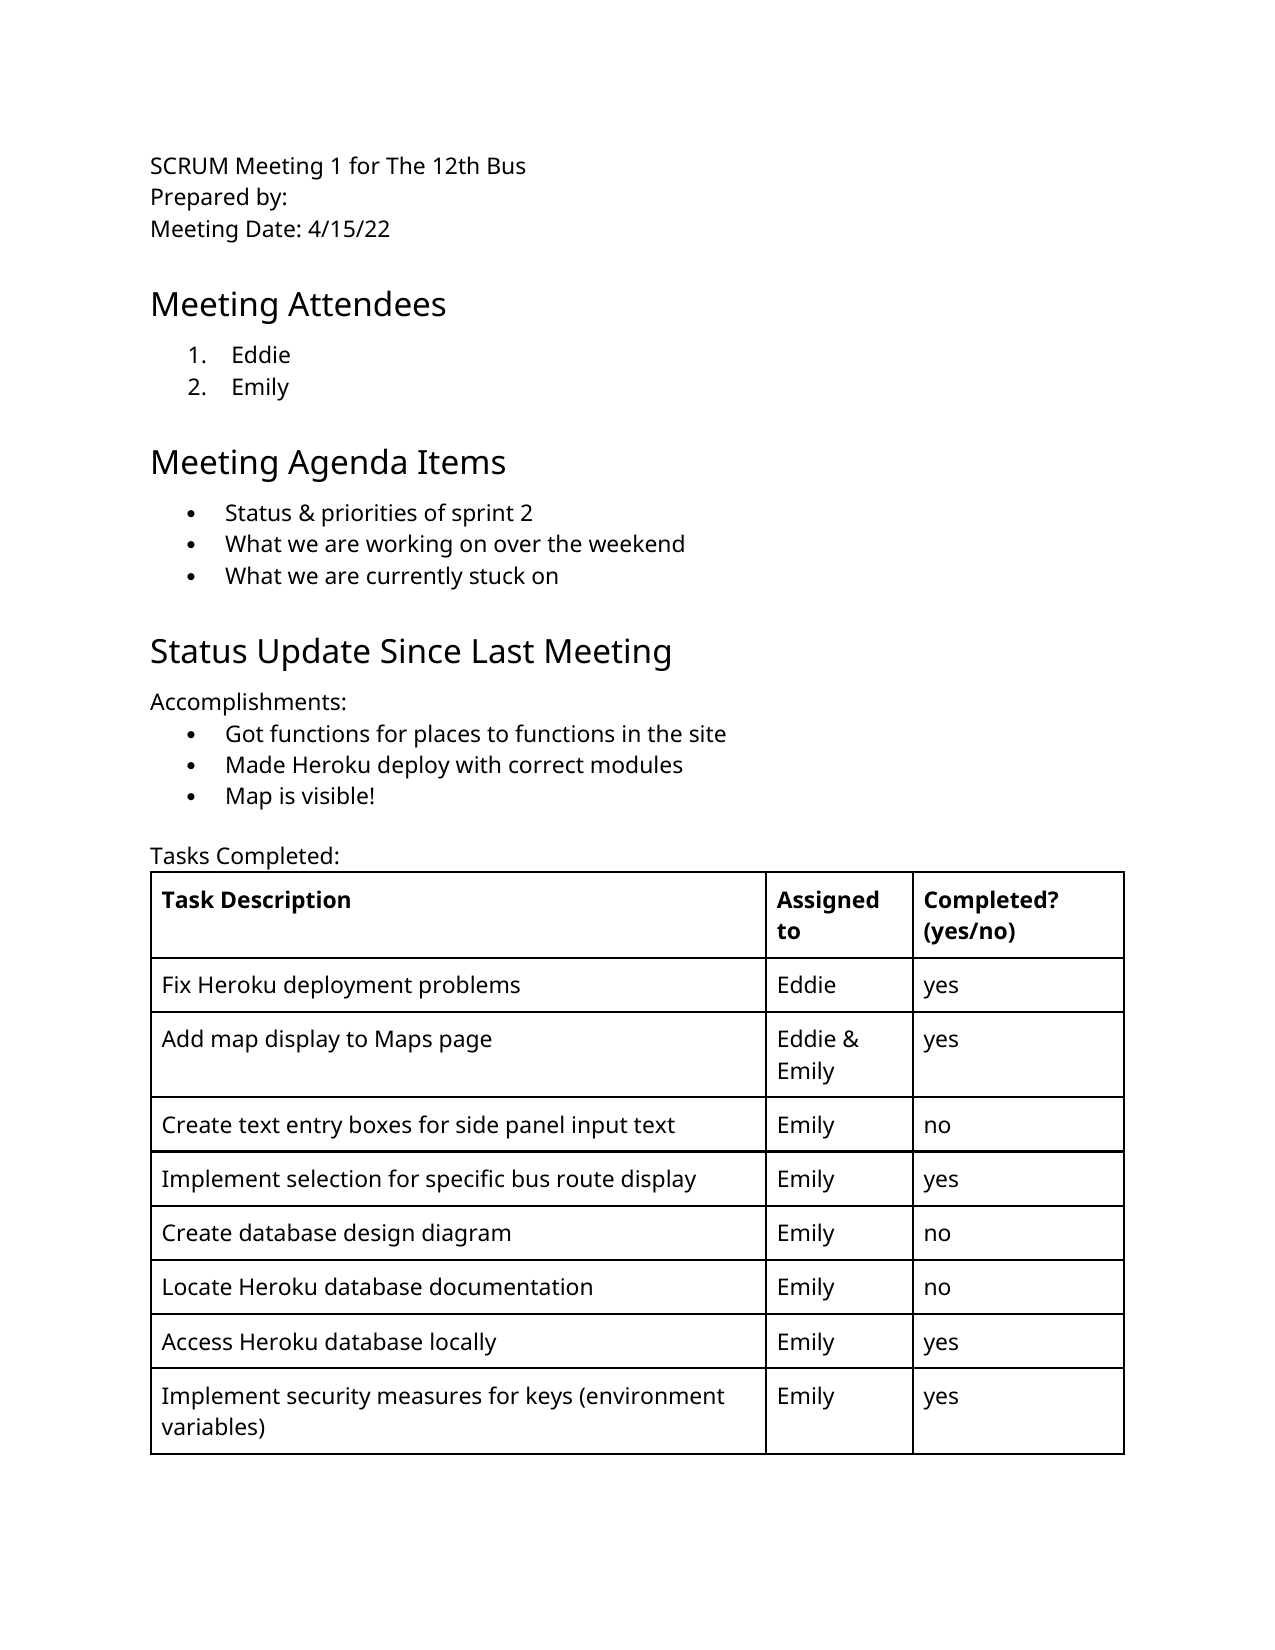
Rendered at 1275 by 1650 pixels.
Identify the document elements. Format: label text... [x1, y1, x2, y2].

text Meeting Agenda Items [150, 439, 1125, 484]
list Status & priorities of sprint 2 [187, 497, 1125, 528]
text Meeting Attendees [150, 281, 1125, 327]
table_cell yes [914, 1153, 1123, 1204]
table_cell Emily [767, 1098, 912, 1150]
table_cell Access Heroku database locally [152, 1315, 765, 1367]
text SCRUM Meeting 1 for The 12th Bus [150, 150, 1125, 181]
table_cell Emily [767, 1369, 912, 1452]
table_cell Implement selection for specific bus route display [152, 1153, 765, 1204]
table_cell no [914, 1261, 1123, 1313]
table_cell Create database design diagram [152, 1207, 765, 1259]
table_cell yes [914, 1013, 1123, 1096]
table_cell Create text entry boxes for side panel input text [152, 1098, 765, 1150]
table_cell yes [914, 959, 1123, 1011]
table_header Task Description [152, 873, 765, 957]
table_header Completed? (yes/no) [914, 873, 1123, 957]
table_cell Emily [767, 1153, 912, 1204]
list What we are currently stuck on [187, 559, 1125, 591]
text Prepared by: [150, 181, 1125, 212]
list What we are working on over the weekend [187, 528, 1125, 559]
table_cell Emily [767, 1207, 912, 1259]
list Made Heroku deploy with correct modules [187, 749, 1125, 780]
text Meeting Date: 4/15/22 [150, 212, 1125, 244]
table_cell Add map display to Maps page [152, 1013, 765, 1096]
table_cell Implement security measures for keys (environment variables) [152, 1369, 765, 1452]
list Map is visible! [187, 780, 1125, 811]
table_cell Fix Heroku deployment problems [152, 959, 765, 1011]
text Status Update Since Last Meeting [150, 628, 1125, 674]
table_cell Eddie [767, 959, 912, 1011]
list Emily [187, 370, 1125, 402]
table_cell yes [914, 1369, 1123, 1452]
table_cell Emily [767, 1315, 912, 1367]
list Got functions for places to functions in the site [187, 717, 1125, 749]
table_cell yes [914, 1315, 1123, 1367]
text Accomplishments: [150, 686, 1125, 717]
table_cell Emily [767, 1261, 912, 1313]
list Eddie [187, 339, 1125, 370]
text Tasks Completed: [150, 840, 1125, 871]
table_cell Eddie & Emily [767, 1013, 912, 1096]
table_cell Locate Heroku database documentation [152, 1261, 765, 1313]
table_cell no [914, 1207, 1123, 1259]
table_header Assigned to [767, 873, 912, 957]
table_cell no [914, 1098, 1123, 1150]
